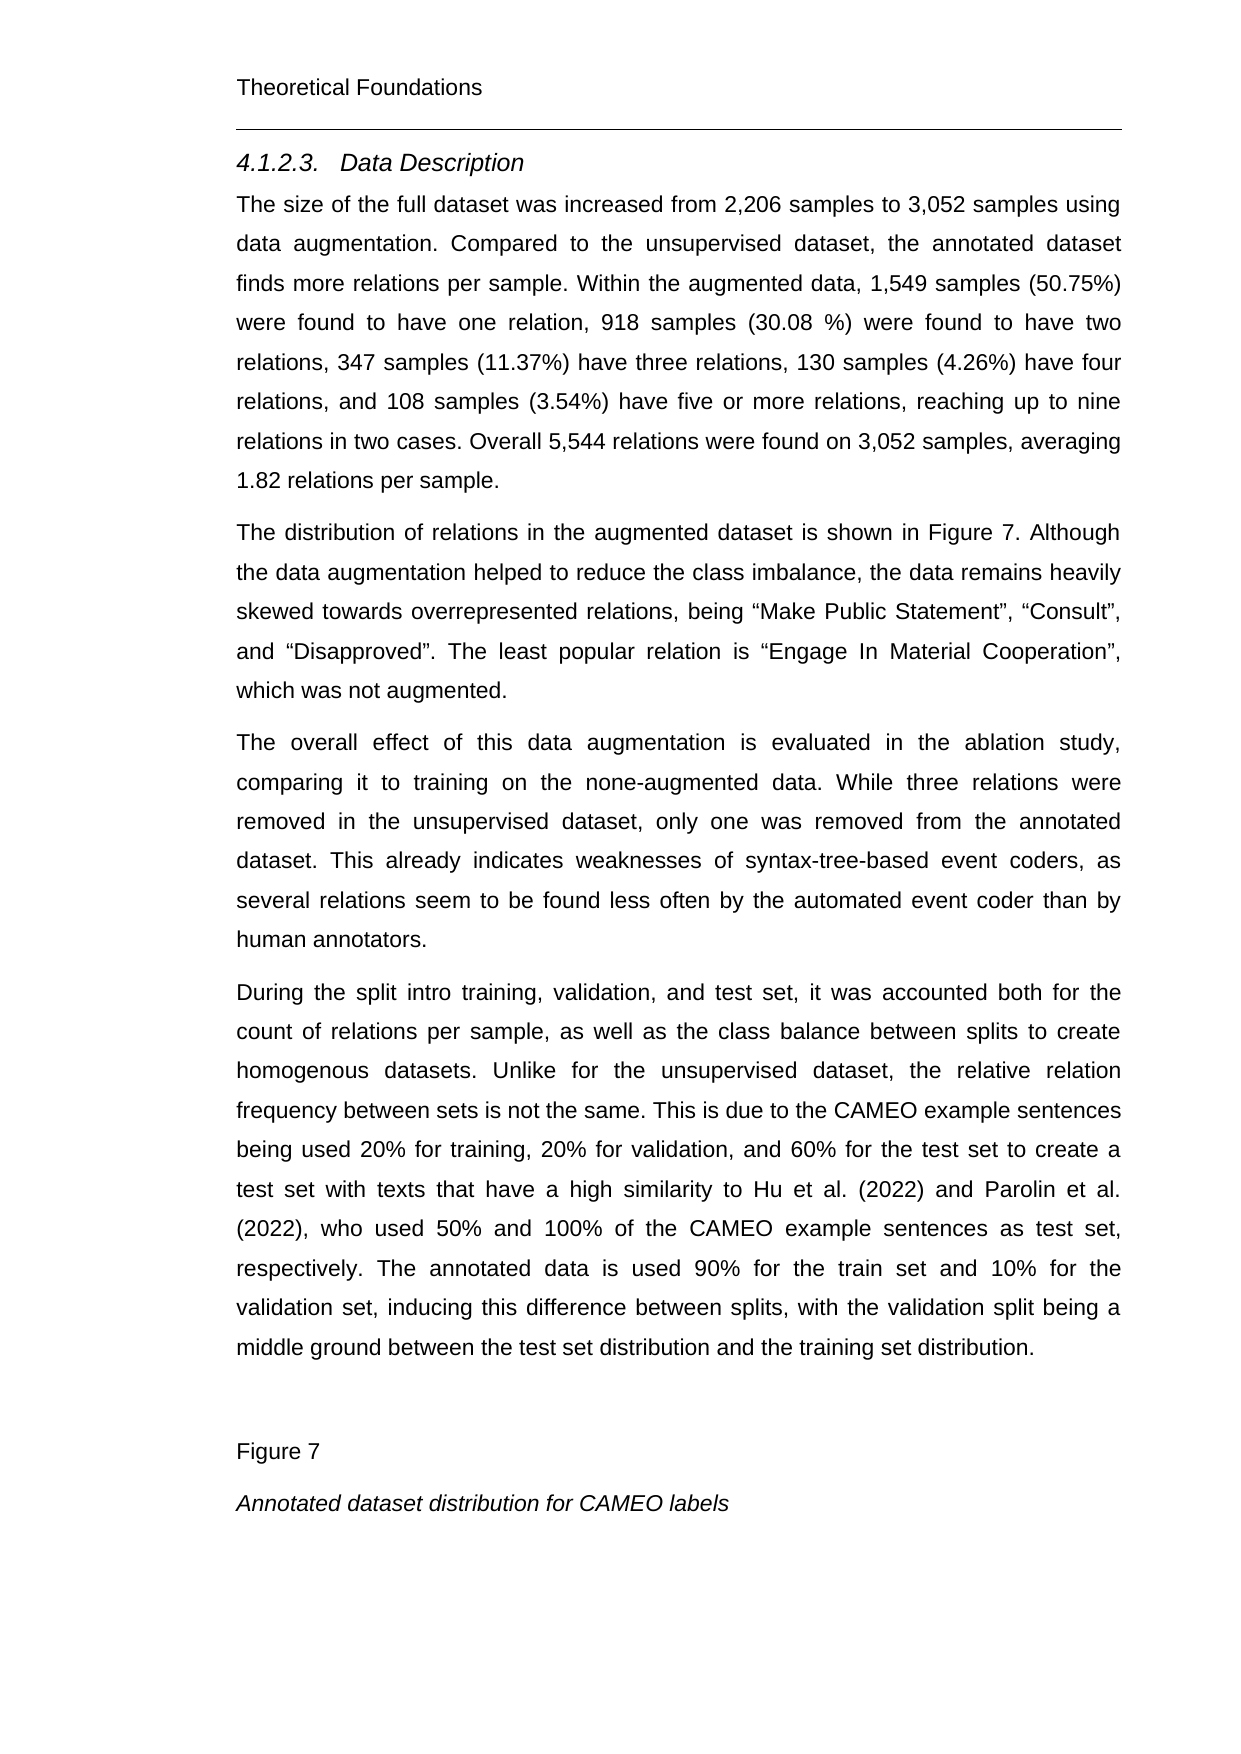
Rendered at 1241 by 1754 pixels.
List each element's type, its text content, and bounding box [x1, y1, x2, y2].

text The overall effect of this data augmentation is evaluated in the ablation study, comparing it to training on the none-augmented data. While three relations were removed in the unsupervised dataset, only one was removed from the annotated dataset. This already indicates weaknesses of syntax-tree-based event coders, as several relations seem to be found less often by the automated event coder than by human annotators. [236, 729, 1122, 953]
text The distribution of relations in the augmented dataset is shown in Figure 7. Although the data augmentation helped to reduce the class imbalance, the data remains heavily skewed towards overrepresented relations, being “Make Public Statement”, “Consult”, and “Disapproved”. The least popular relation is “Engage In Material Cooperation”, which was not augmented. [236, 519, 1122, 703]
subtitle Data Description [236, 148, 1122, 176]
text The size of the full dataset was increased from 2,206 samples to 3,052 samples using data augmentation. Compared to the unsupervised dataset, the annotated dataset finds more relations per sample. Within the augmented data, 1,549 samples (50.75%) were found to have one relation, 918 samples (30.08 %) were found to have two relations, 347 samples (11.37%) have three relations, 130 samples (4.26%) have four relations, and 108 samples (3.54%) have five or more relations, reaching up to nine relations in two cases. Overall 5,544 relations were found on 3,052 samples, averaging 1.82 relations per sample. [236, 191, 1122, 493]
text During the split intro training, validation, and test set, it was accounted both for the count of relations per sample, as well as the class balance between splits to create homogenous datasets. Unlike for the unsupervised dataset, the relative relation frequency between sets is not the same. This is due to the CAMEO example sentences being used 20% for training, 20% for validation, and 60% for the test set to create a test set with texts that have a high similarity to Hu et al. (2022) and Parolin et al. (2022), who used 50% and 100% of the CAMEO example sentences as test set, respectively. The annotated data is used 90% for the train set and 10% for the validation set, inducing this difference between splits, with the validation split being a middle ground between the test set distribution and the training set distribution. [236, 978, 1122, 1360]
text Annotated dataset distribution for CAMEO labels [236, 1490, 1122, 1516]
text Figure 7 [236, 1438, 1122, 1464]
